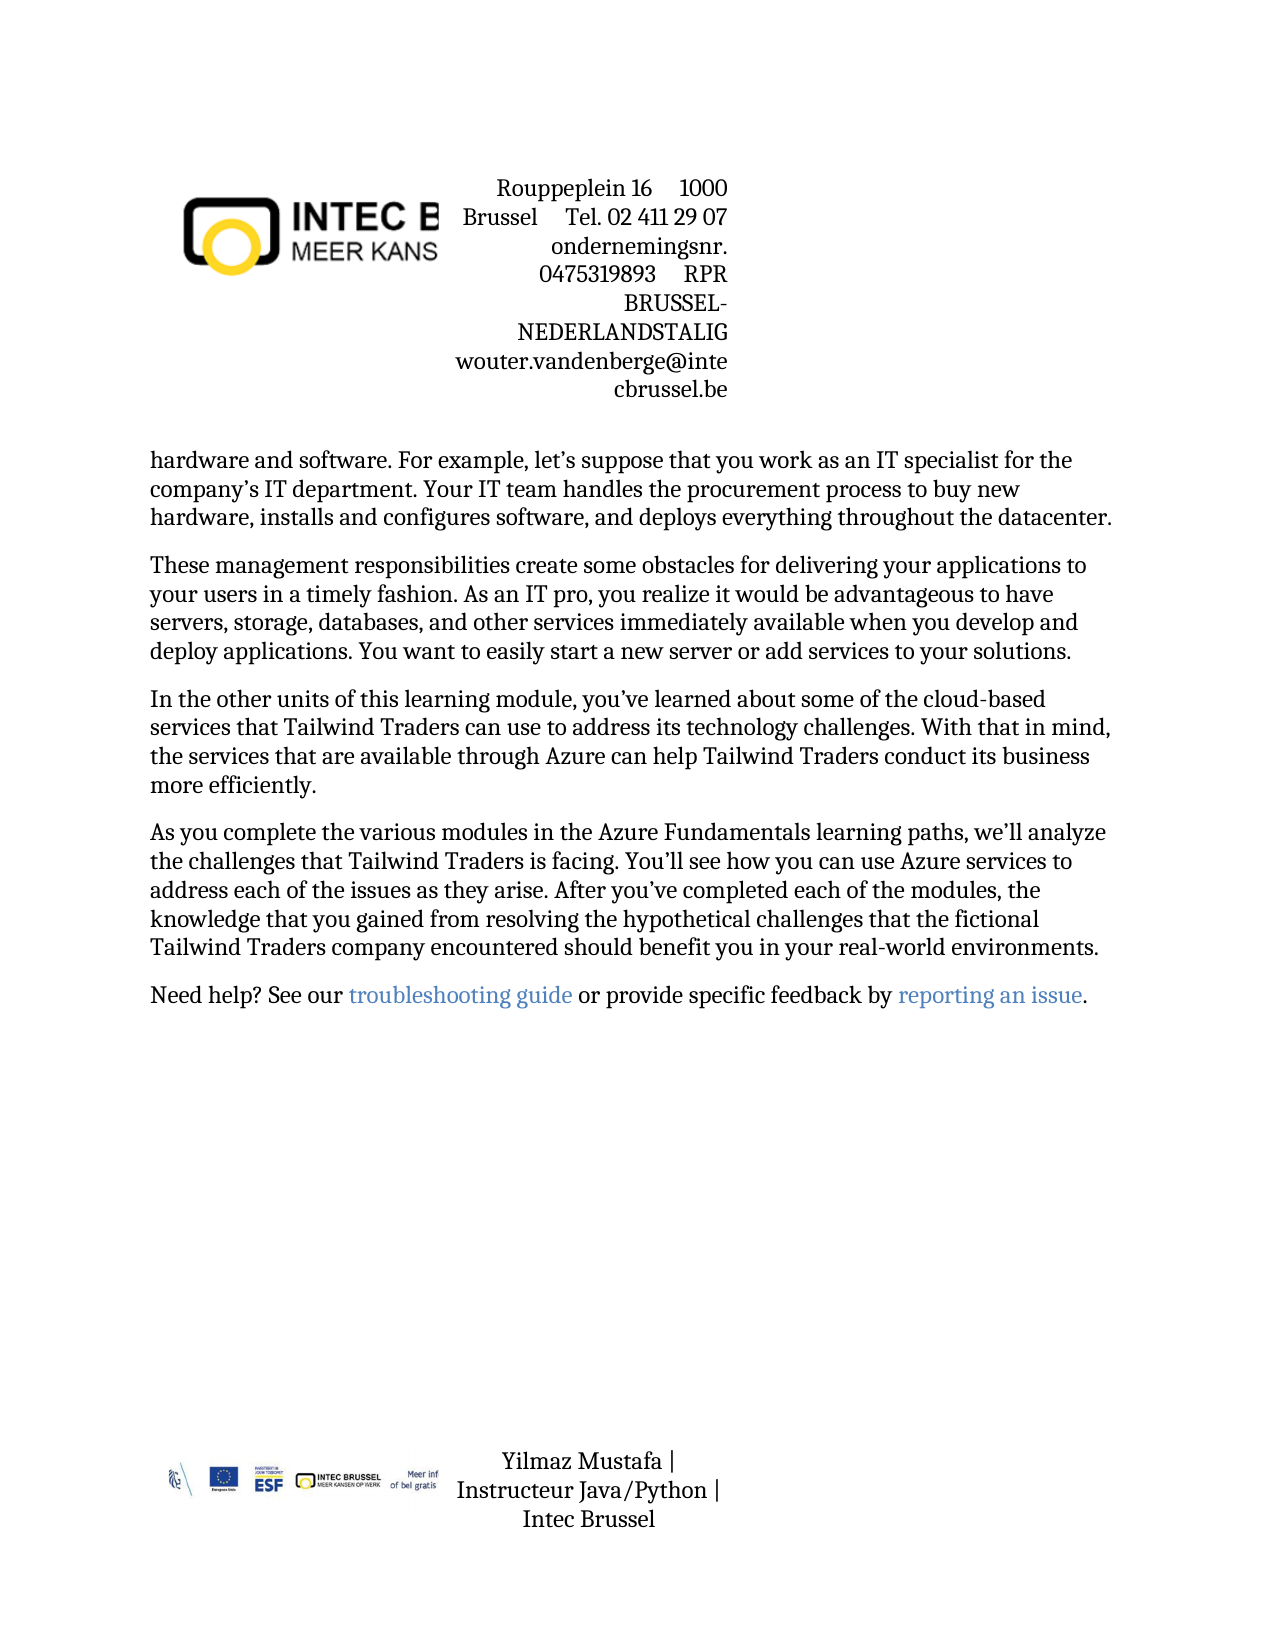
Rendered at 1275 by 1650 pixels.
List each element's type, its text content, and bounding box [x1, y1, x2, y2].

text As you complete the various modules in the Azure Fundamentals learning paths, we’ll analyze the challenges that Tailwind Traders is facing. You’ll see how you can use Azure services to address each of the issues as they arise. After you’ve completed each of the modules, the knowledge that you gained from resolving the hypothetical challenges that the fictional Tailwind Traders company encountered should benefit you in your real-world environments. [150, 818, 1125, 962]
text These management responsibilities create some obstacles for delivering your applications to your users in a timely fashion. As an IT pro, you realize it would be advantageous to have servers, storage, databases, and other services immediately available when you develop and deploy applications. You want to easily start a new server or add services to your solutions. [150, 551, 1125, 666]
picture [168, 1447, 439, 1512]
text Need help? See our troubleshooting guide or provide specific feedback by reporting an issue. [150, 981, 1125, 1009]
text In the other units of this learning module, you’ve learned about some of the cloud-based services that Tailwind Traders can use to address its technology challenges. With that in mind, the services that are available through Azure can help Tailwind Traders conduct its business more efficiently. [150, 684, 1125, 799]
picture [168, 174, 439, 293]
